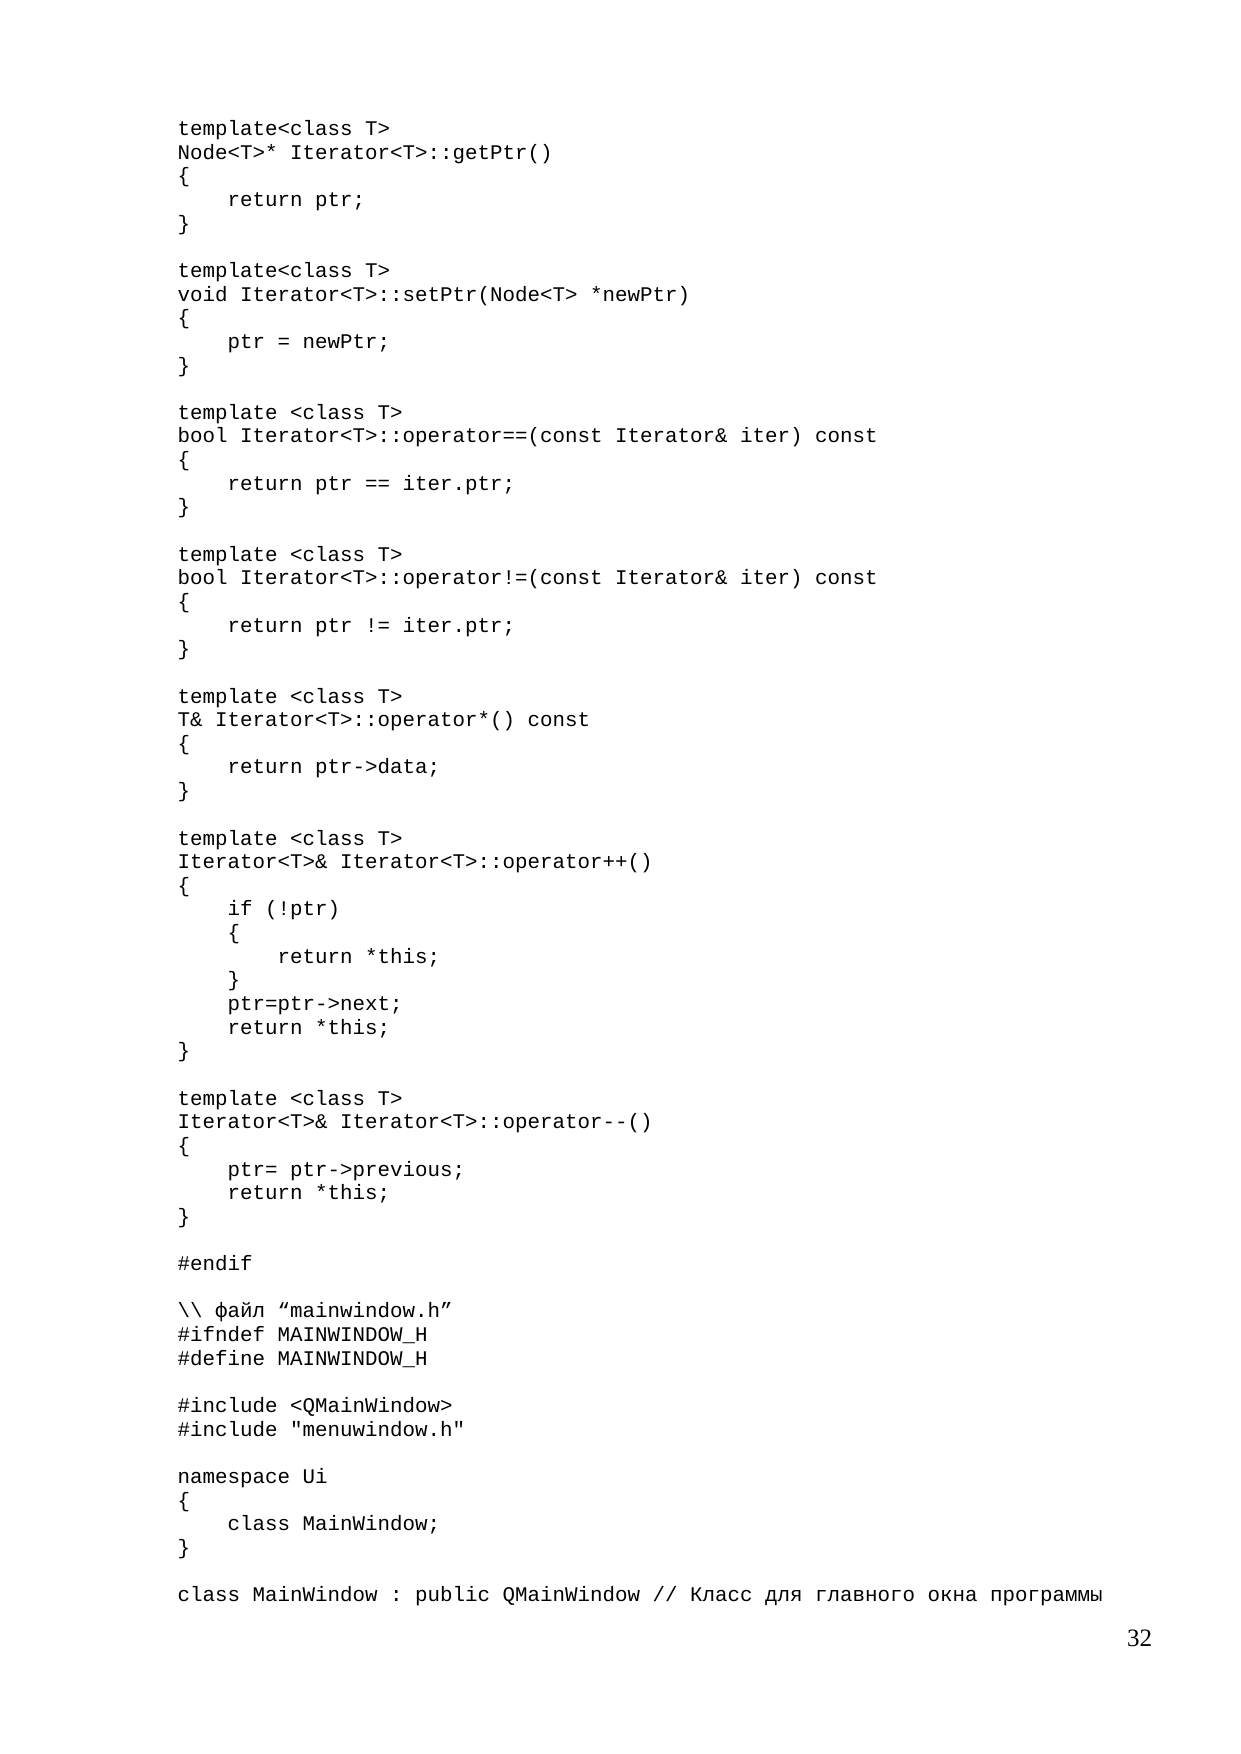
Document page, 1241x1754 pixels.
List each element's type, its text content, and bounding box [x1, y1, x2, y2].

text { [177, 1135, 1152, 1158]
text #define MAINWINDOW_H [177, 1348, 1152, 1371]
text return ptr != iter.ptr; [177, 615, 1152, 638]
text void Iterator<T>::setPtr(Node<T> *newPtr) [177, 284, 1152, 307]
text template<class T> [177, 260, 1152, 284]
text } [177, 638, 1152, 662]
text Node<T>* Iterator<T>::getPtr() [177, 142, 1152, 165]
text } [177, 213, 1152, 236]
text } [177, 1206, 1152, 1229]
text #include <QMainWindow> [177, 1395, 1152, 1419]
text } [177, 354, 1152, 378]
text return ptr == iter.ptr; [177, 473, 1152, 496]
text ptr = newPtr; [177, 331, 1152, 354]
text #include "menuwindow.h" [177, 1419, 1152, 1442]
text return ptr; [177, 189, 1152, 213]
text } [177, 1040, 1152, 1064]
text { [177, 733, 1152, 757]
text if (!ptr) [177, 898, 1152, 922]
text } [177, 1537, 1152, 1561]
text template <class T> [177, 686, 1152, 709]
text { [177, 875, 1152, 898]
text ptr=ptr->next; [177, 993, 1152, 1017]
text return *this; [177, 1017, 1152, 1040]
text Iterator<T>& Iterator<T>::operator--() [177, 1111, 1152, 1135]
text template <class T> [177, 544, 1152, 567]
text { [177, 449, 1152, 473]
text return ptr->data; [177, 757, 1152, 780]
text return *this; [177, 946, 1152, 969]
text template<class T> [177, 118, 1152, 142]
text Iterator<T>& Iterator<T>::operator++() [177, 851, 1152, 875]
text } [177, 969, 1152, 993]
text } [177, 496, 1152, 520]
text class MainWindow; [177, 1513, 1152, 1537]
text { [177, 307, 1152, 331]
text template <class T> [177, 402, 1152, 426]
text return *this; [177, 1182, 1152, 1206]
text \\ файл “mainwindow.h” [177, 1300, 1152, 1324]
text bool Iterator<T>::operator==(const Iterator& iter) const [177, 426, 1152, 449]
text T& Iterator<T>::operator*() const [177, 709, 1152, 733]
text template <class T> [177, 1088, 1152, 1111]
text { [177, 591, 1152, 615]
text ptr= ptr->previous; [177, 1158, 1152, 1182]
text { [177, 165, 1152, 189]
text { [177, 922, 1152, 946]
text template <class T> [177, 827, 1152, 851]
text #endif [177, 1253, 1152, 1277]
text #ifndef MAINWINDOW_H [177, 1324, 1152, 1348]
text { [177, 1489, 1152, 1513]
text } [177, 780, 1152, 804]
text class MainWindow : public QMainWindow // Класс для главного окна программы [177, 1584, 1152, 1608]
text namespace Ui [177, 1466, 1152, 1489]
text bool Iterator<T>::operator!=(const Iterator& iter) const [177, 567, 1152, 591]
